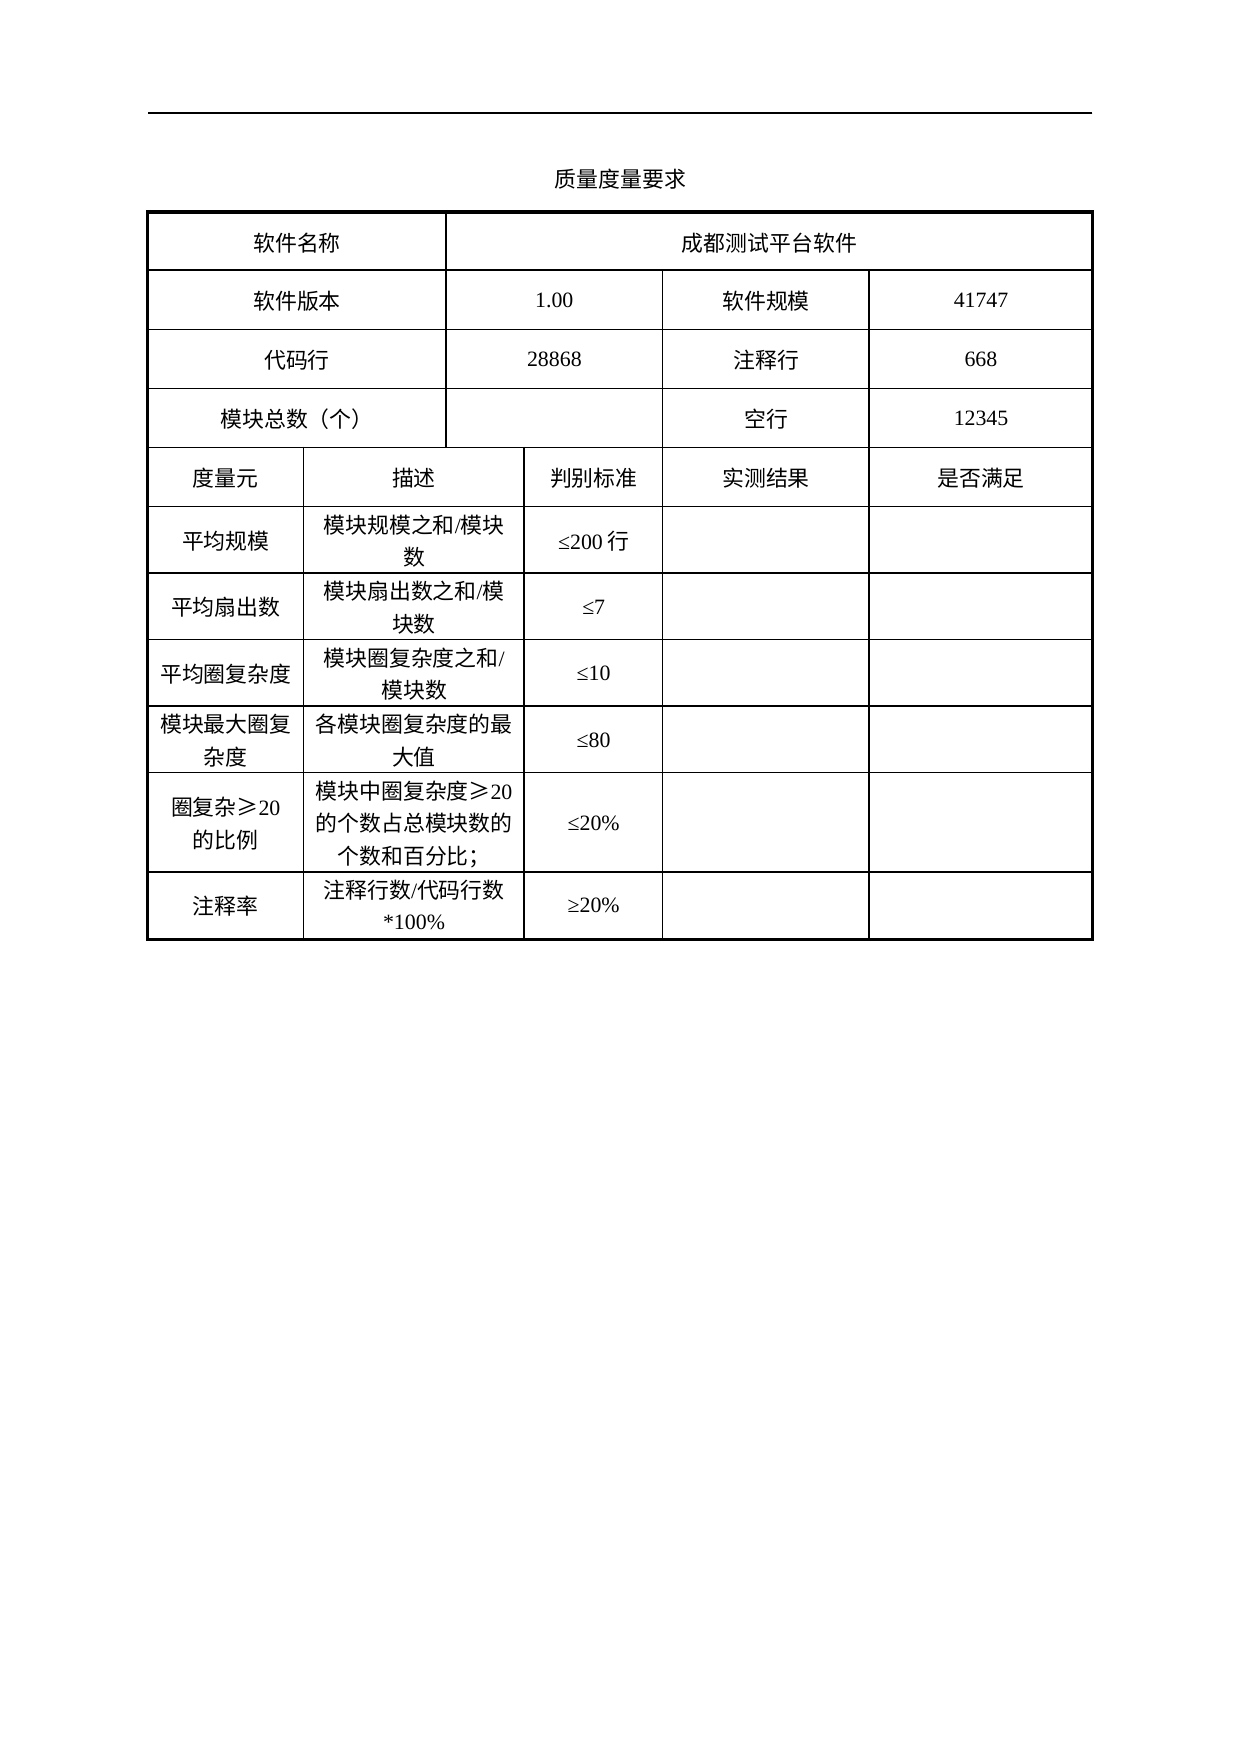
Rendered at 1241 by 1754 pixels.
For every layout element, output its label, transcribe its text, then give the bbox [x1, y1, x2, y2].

table_cell 各模块圈复杂度的最大值 [304, 707, 523, 772]
table_cell 空行 [663, 389, 868, 447]
table_cell 模块最大圈复杂度 [149, 707, 303, 772]
table_cell 模块中圈复杂度≥20 的个数占总模块数的个数和百分比； [304, 773, 523, 871]
table_cell 12345 [870, 389, 1091, 447]
table_cell 软件规模 [663, 271, 868, 328]
table_cell 模块规模之和/模块数 [304, 507, 523, 572]
text 质量度量要求 [148, 162, 1092, 194]
table_cell [447, 389, 662, 447]
table_cell 圈复杂≥20 的比例 [149, 773, 303, 871]
table_cell 注释率 [149, 873, 303, 937]
table_cell 668 [870, 330, 1091, 387]
table_cell 平均圈复杂度 [149, 640, 303, 705]
table_cell [663, 707, 868, 772]
table_cell 实测结果 [663, 448, 868, 506]
table_cell [663, 574, 868, 639]
table_cell [663, 640, 868, 705]
table_cell 是否满足 [870, 448, 1091, 506]
table_cell [870, 773, 1091, 871]
table_cell ≤10 [525, 640, 662, 705]
table_cell 1.00 [447, 271, 662, 328]
table_cell [663, 873, 868, 937]
table_cell [870, 707, 1091, 772]
table_cell 注释行 [663, 330, 868, 387]
table_cell 软件版本 [149, 271, 445, 328]
table_cell 模块扇出数之和/模块数 [304, 574, 523, 639]
table_cell 描述 [304, 448, 523, 506]
table_cell 平均规模 [149, 507, 303, 572]
table_cell 28868 [447, 330, 662, 387]
table_cell 平均扇出数 [149, 574, 303, 639]
table_cell ≥20% [525, 873, 662, 937]
table_cell 度量元 [149, 448, 303, 506]
table_cell [870, 574, 1091, 639]
table_cell ≤7 [525, 574, 662, 639]
table_header 软件名称 [149, 214, 445, 269]
table_cell [870, 507, 1091, 572]
table_cell [663, 773, 868, 871]
table_cell 模块总数（个） [149, 389, 445, 447]
table_cell ≤200行 [525, 507, 662, 572]
table_header 成都测试平台软件 [447, 214, 1091, 269]
table_cell 代码行 [149, 330, 445, 387]
table_cell [663, 507, 868, 572]
table_cell 41747 [870, 271, 1091, 328]
table_cell [870, 640, 1091, 705]
table_cell 判别标准 [525, 448, 662, 506]
table_cell ≤80 [525, 707, 662, 772]
table_cell ≤20% [525, 773, 662, 871]
table_cell 模块圈复杂度之和/模块数 [304, 640, 523, 705]
table_cell [870, 873, 1091, 937]
table_cell 注释行数/代码行数*100% [304, 873, 523, 937]
